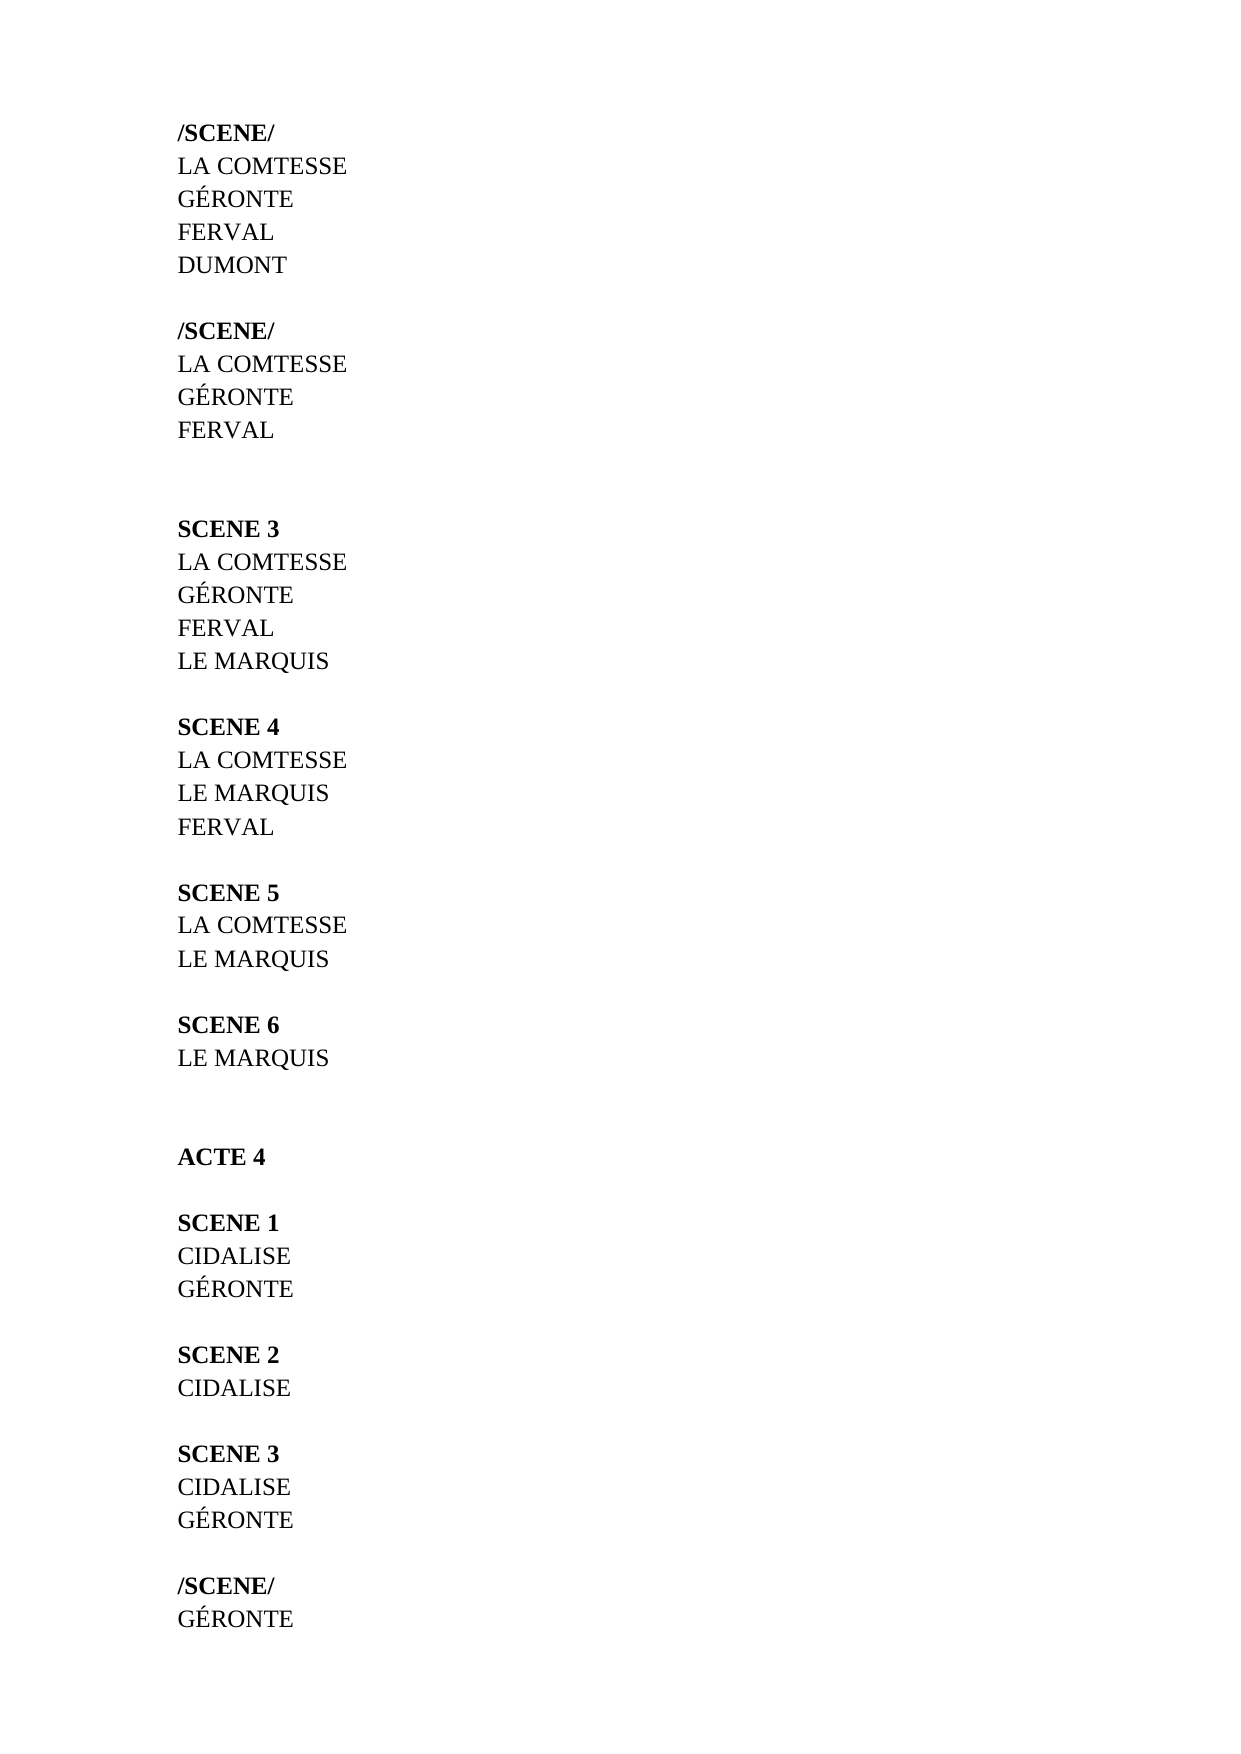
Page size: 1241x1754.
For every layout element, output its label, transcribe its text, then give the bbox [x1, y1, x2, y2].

text LA COMTESSE [177, 349, 1152, 378]
text CIDALISE [177, 1373, 1152, 1402]
text LA COMTESSE [177, 151, 1152, 180]
text SCENE 6 [177, 1010, 1152, 1038]
text LA COMTESSE [177, 746, 1152, 774]
text SCENE 3 [177, 1439, 1152, 1468]
text LE MARQUIS [177, 646, 1152, 675]
text LE MARQUIS [177, 944, 1152, 972]
text GÉRONTE [177, 382, 1152, 411]
text ACTE 4 [177, 1142, 1152, 1171]
text LA COMTESSE [177, 911, 1152, 939]
text /SCENE/ [177, 316, 1152, 345]
text /SCENE/ [177, 1571, 1152, 1600]
text FERVAL [177, 613, 1152, 642]
text GÉRONTE [177, 184, 1152, 213]
text SCENE 2 [177, 1340, 1152, 1369]
text CIDALISE [177, 1241, 1152, 1269]
text GÉRONTE [177, 1505, 1152, 1534]
text FERVAL [177, 217, 1152, 246]
text GÉRONTE [177, 1274, 1152, 1303]
text LA COMTESSE [177, 547, 1152, 576]
text /SCENE/ [177, 118, 1152, 147]
text SCENE 4 [177, 712, 1152, 741]
text FERVAL [177, 812, 1152, 840]
text SCENE 1 [177, 1208, 1152, 1237]
text GÉRONTE [177, 580, 1152, 609]
text FERVAL [177, 415, 1152, 444]
text GÉRONTE [177, 1604, 1152, 1633]
text CIDALISE [177, 1472, 1152, 1501]
text LE MARQUIS [177, 1043, 1152, 1071]
text SCENE 3 [177, 514, 1152, 543]
text LE MARQUIS [177, 778, 1152, 807]
text SCENE 5 [177, 878, 1152, 906]
text DUMONT [177, 250, 1152, 279]
